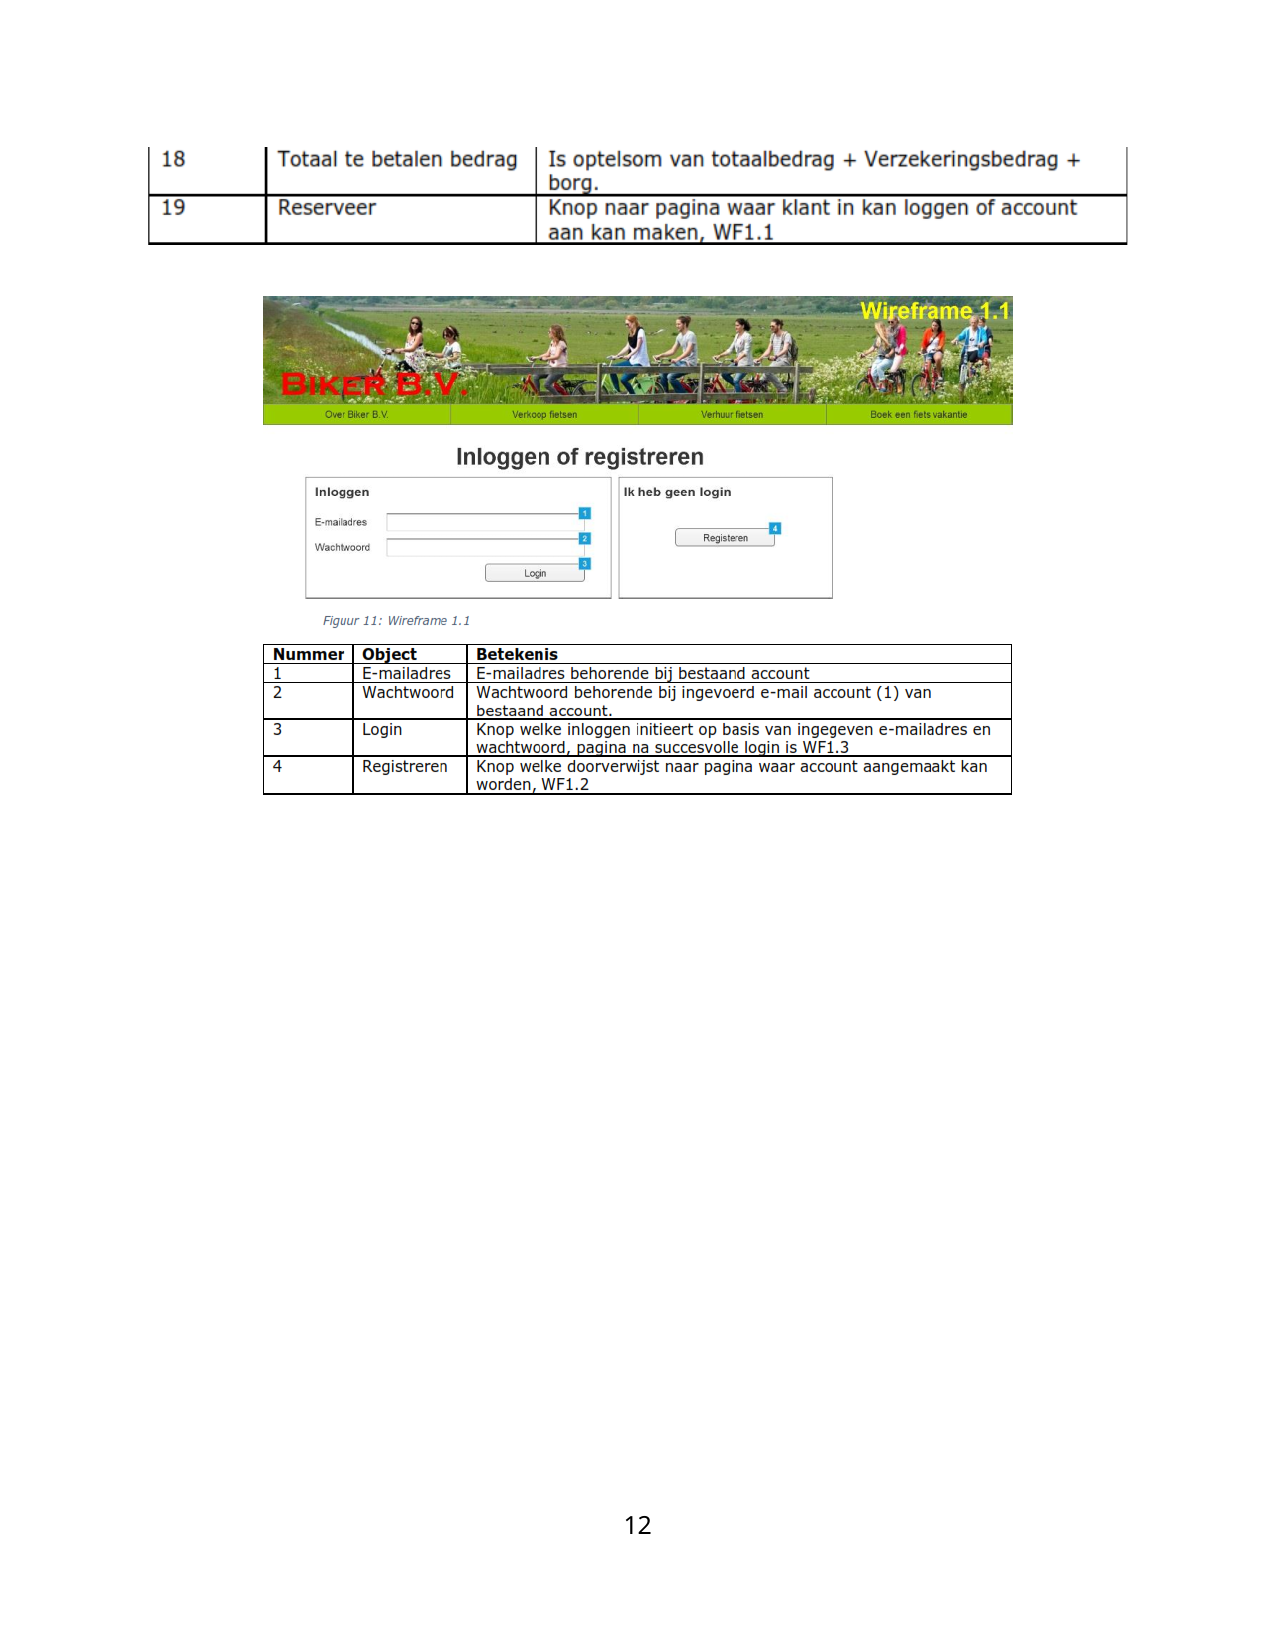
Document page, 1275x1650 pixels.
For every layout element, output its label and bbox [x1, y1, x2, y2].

picture [147, 273, 1128, 823]
picture [147, 147, 1128, 245]
